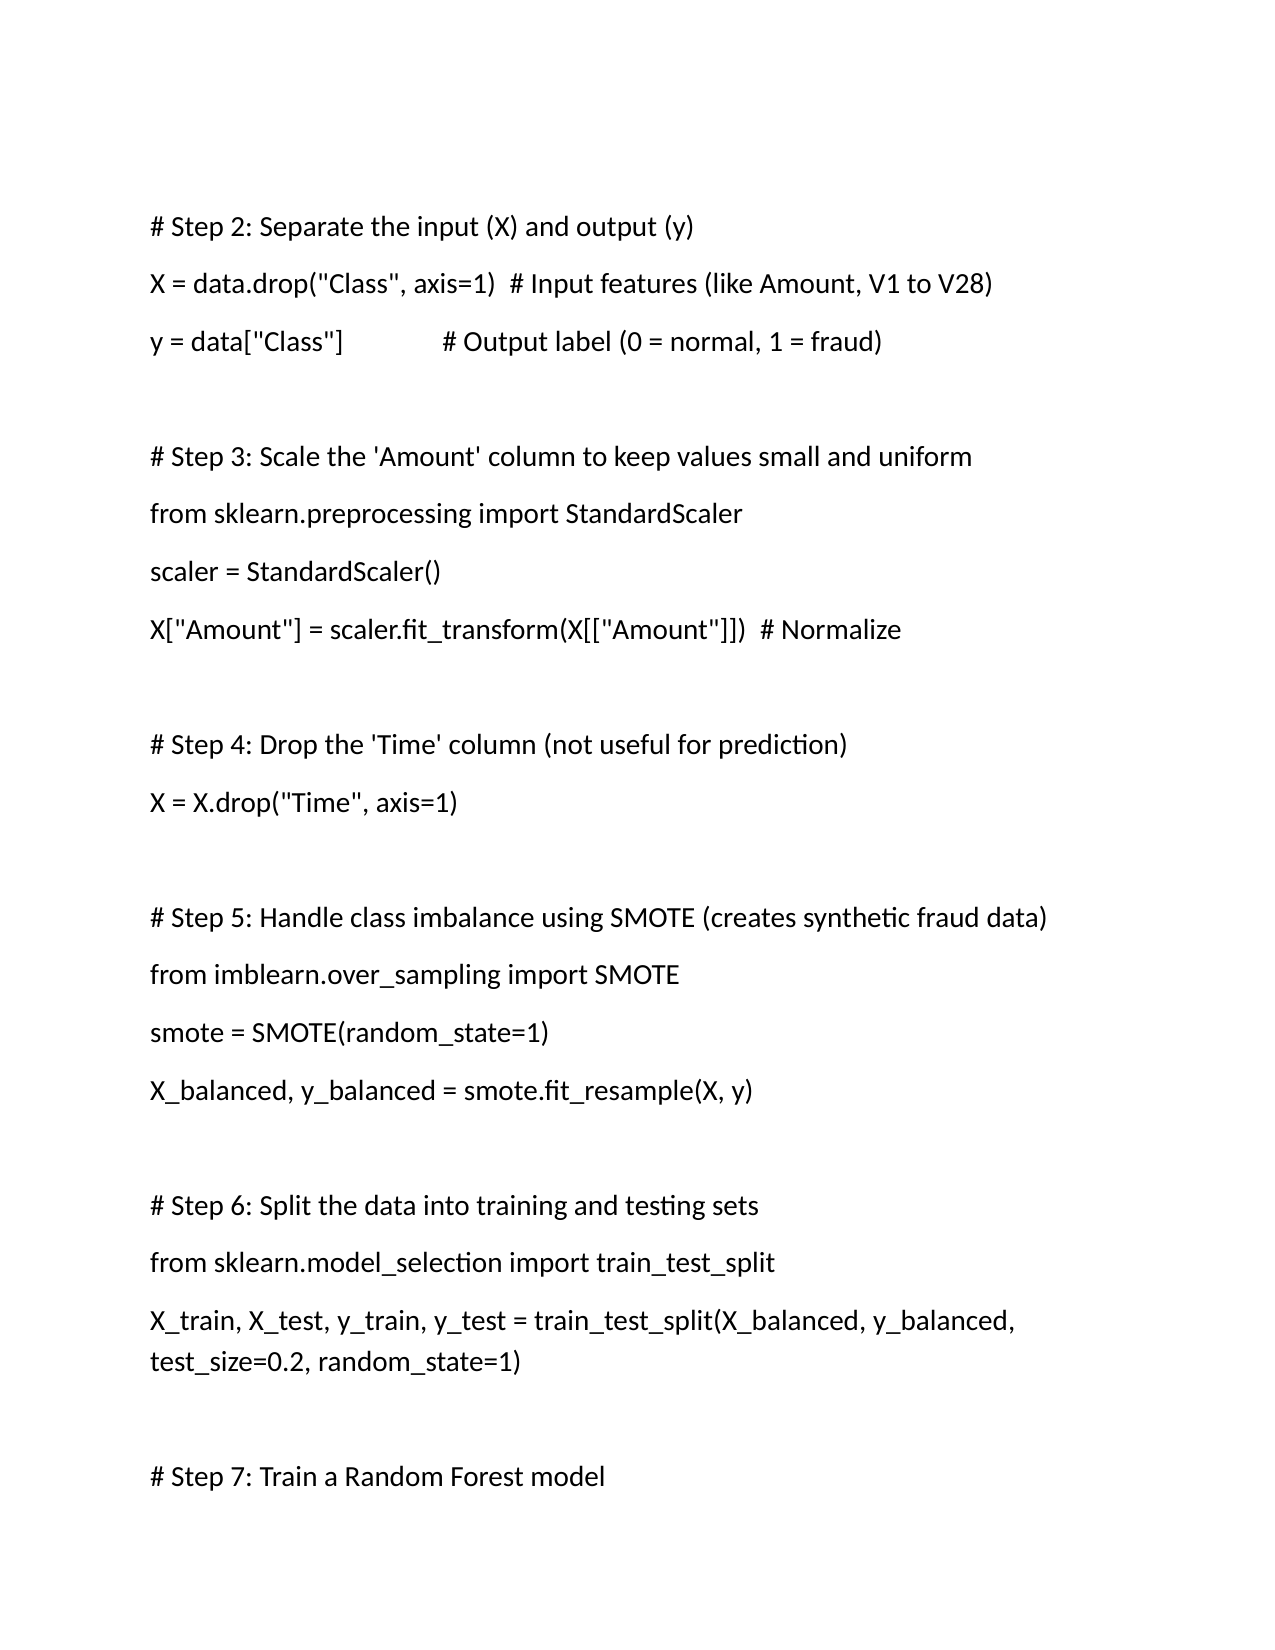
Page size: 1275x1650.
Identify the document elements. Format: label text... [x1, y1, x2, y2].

text X_train, X_test, y_train, y_test = train_test_split(X_balanced, y_balanced, test_size=0.2, random_state=1) [150, 1302, 1125, 1379]
text y = data["Class"] # Output label (0 = normal, 1 = fraud) [150, 323, 1125, 358]
text # Step 7: Train a Random Forest model [150, 1458, 1125, 1494]
text X = X.drop("Time", axis=1) [150, 784, 1125, 819]
text from sklearn.preprocessing import StandardScaler [150, 496, 1125, 531]
text # Step 2: Separate the input (X) and output (y) [150, 208, 1125, 243]
text X_balanced, y_balanced = smote.fit_resample(X, y) [150, 1072, 1125, 1107]
text smote = SMOTE(random_state=1) [150, 1014, 1125, 1050]
text # Step 4: Drop the 'Time' column (not useful for prediction) [150, 726, 1125, 762]
text # Step 5: Handle class imbalance using SMOTE (creates synthetic fraud data) [150, 899, 1125, 934]
text # Step 3: Scale the 'Amount' column to keep values small and uniform [150, 438, 1125, 474]
text scaler = StandardScaler() [150, 553, 1125, 589]
text # Step 6: Split the data into training and testing sets [150, 1187, 1125, 1222]
text from sklearn.model_selection import train_test_split [150, 1244, 1125, 1280]
text X["Amount"] = scaler.fit_transform(X[["Amount"]]) # Normalize [150, 611, 1125, 646]
text X = data.drop("Class", axis=1) # Input features (like Amount, V1 to V28) [150, 265, 1125, 301]
text from imblearn.over_sampling import SMOTE [150, 956, 1125, 992]
